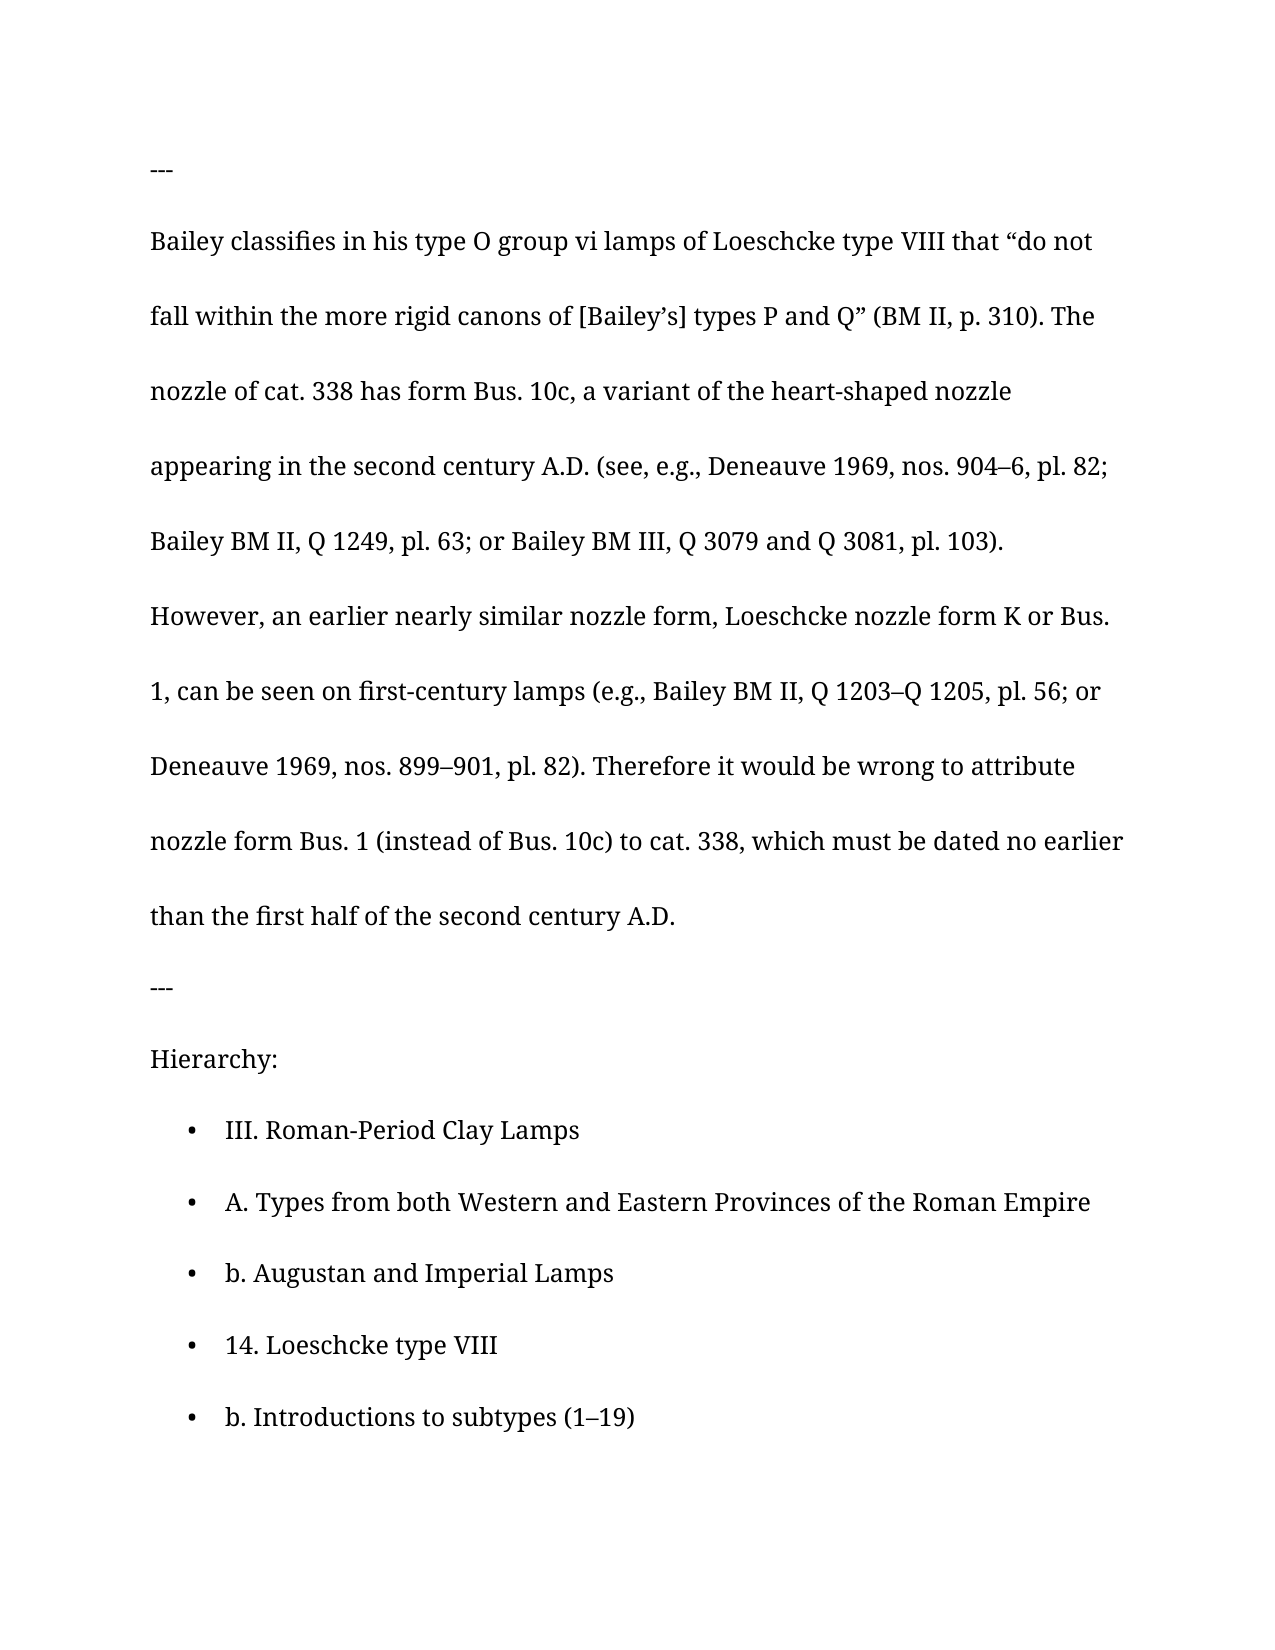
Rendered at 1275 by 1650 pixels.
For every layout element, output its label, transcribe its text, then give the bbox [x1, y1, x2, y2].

list Bailey classifies in his type O group vi lamps of Loeschcke type VIII that “do not fall within the more rigid canons of [Bailey’s] types P and Q” (BM II, p. 310). The nozzle of cat. 338 has form Bus. 10c, a variant of the heart-shaped nozzle appearing in the second century A.D. (see, e.g., Deneauve 1969, nos. 904–6, pl. 82; Bailey BM II, Q 1249, pl. 63; or Bailey BM III, Q 3079 and Q 3081, pl. 103). However, an earlier nearly similar nozzle form, Loeschcke nozzle form K or Bus. 1, can be seen on first-century lamps (e.g., Bailey BM II, Q 1203–Q 1205, pl. 56; or Deneauve 1969, nos. 899–901, pl. 82). Therefore it would be wrong to attribute nozzle form Bus. 1 (instead of Bus. 10c) to cat. 338, which must be dated no earlier than the first half of the second century A.D. [150, 222, 1125, 934]
list --- [150, 150, 1125, 187]
text Hierarchy: [150, 1040, 1125, 1077]
text • b. Introductions to subtypes (1–19) [187, 1397, 1125, 1435]
text • A. Types from both Western and Eastern Provinces of the Roman Empire [187, 1183, 1125, 1220]
text • 14. Loeschcke type VIII [187, 1326, 1125, 1363]
text • b. Augustan and Imperial Lamps [187, 1254, 1125, 1292]
text • III. Roman-Period Clay Lamps [187, 1111, 1125, 1149]
list --- [150, 968, 1125, 1006]
